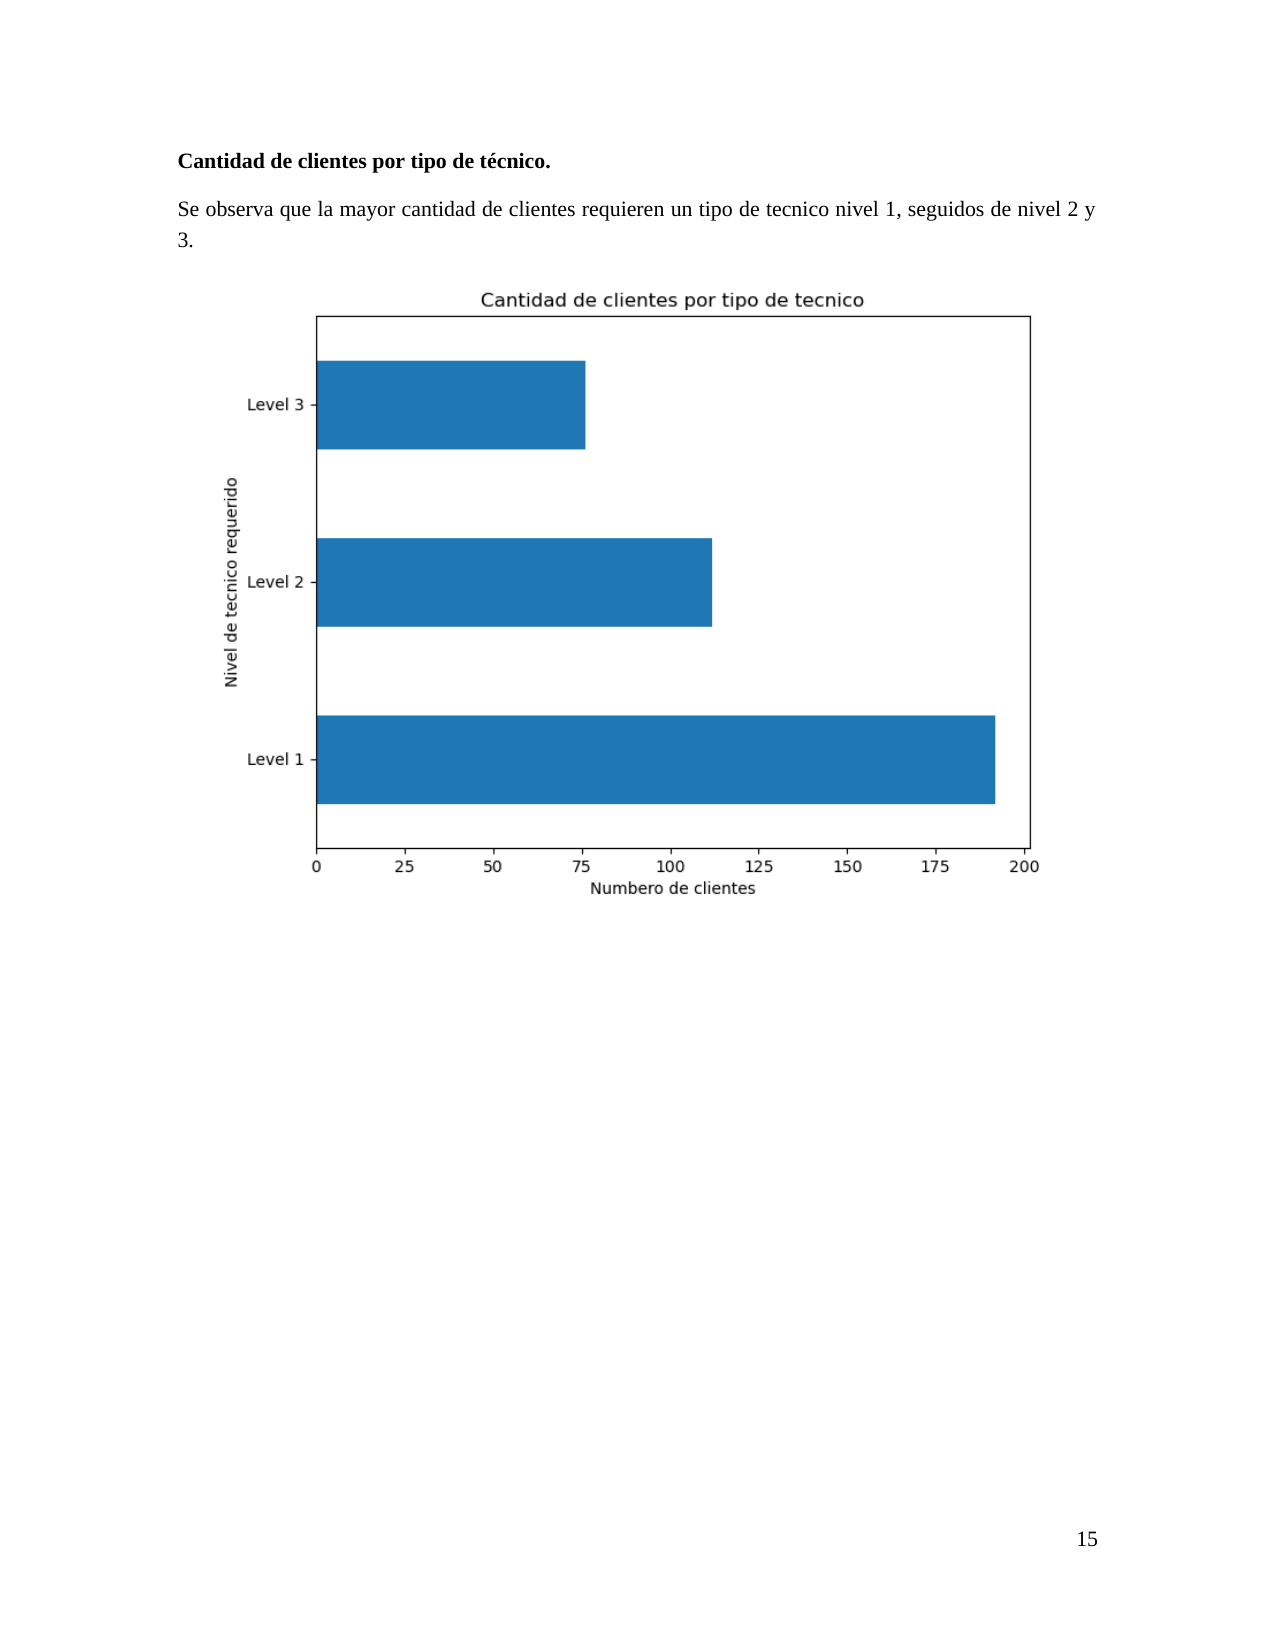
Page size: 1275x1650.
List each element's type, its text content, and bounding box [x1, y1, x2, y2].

text Cantidad de clientes por tipo de técnico. [177, 148, 1098, 173]
picture [216, 275, 1059, 906]
text Se observa que la mayor cantidad de clientes requieren un tipo de tecnico nivel 1, seguidos de nivel 2 y 3. [177, 196, 1098, 252]
